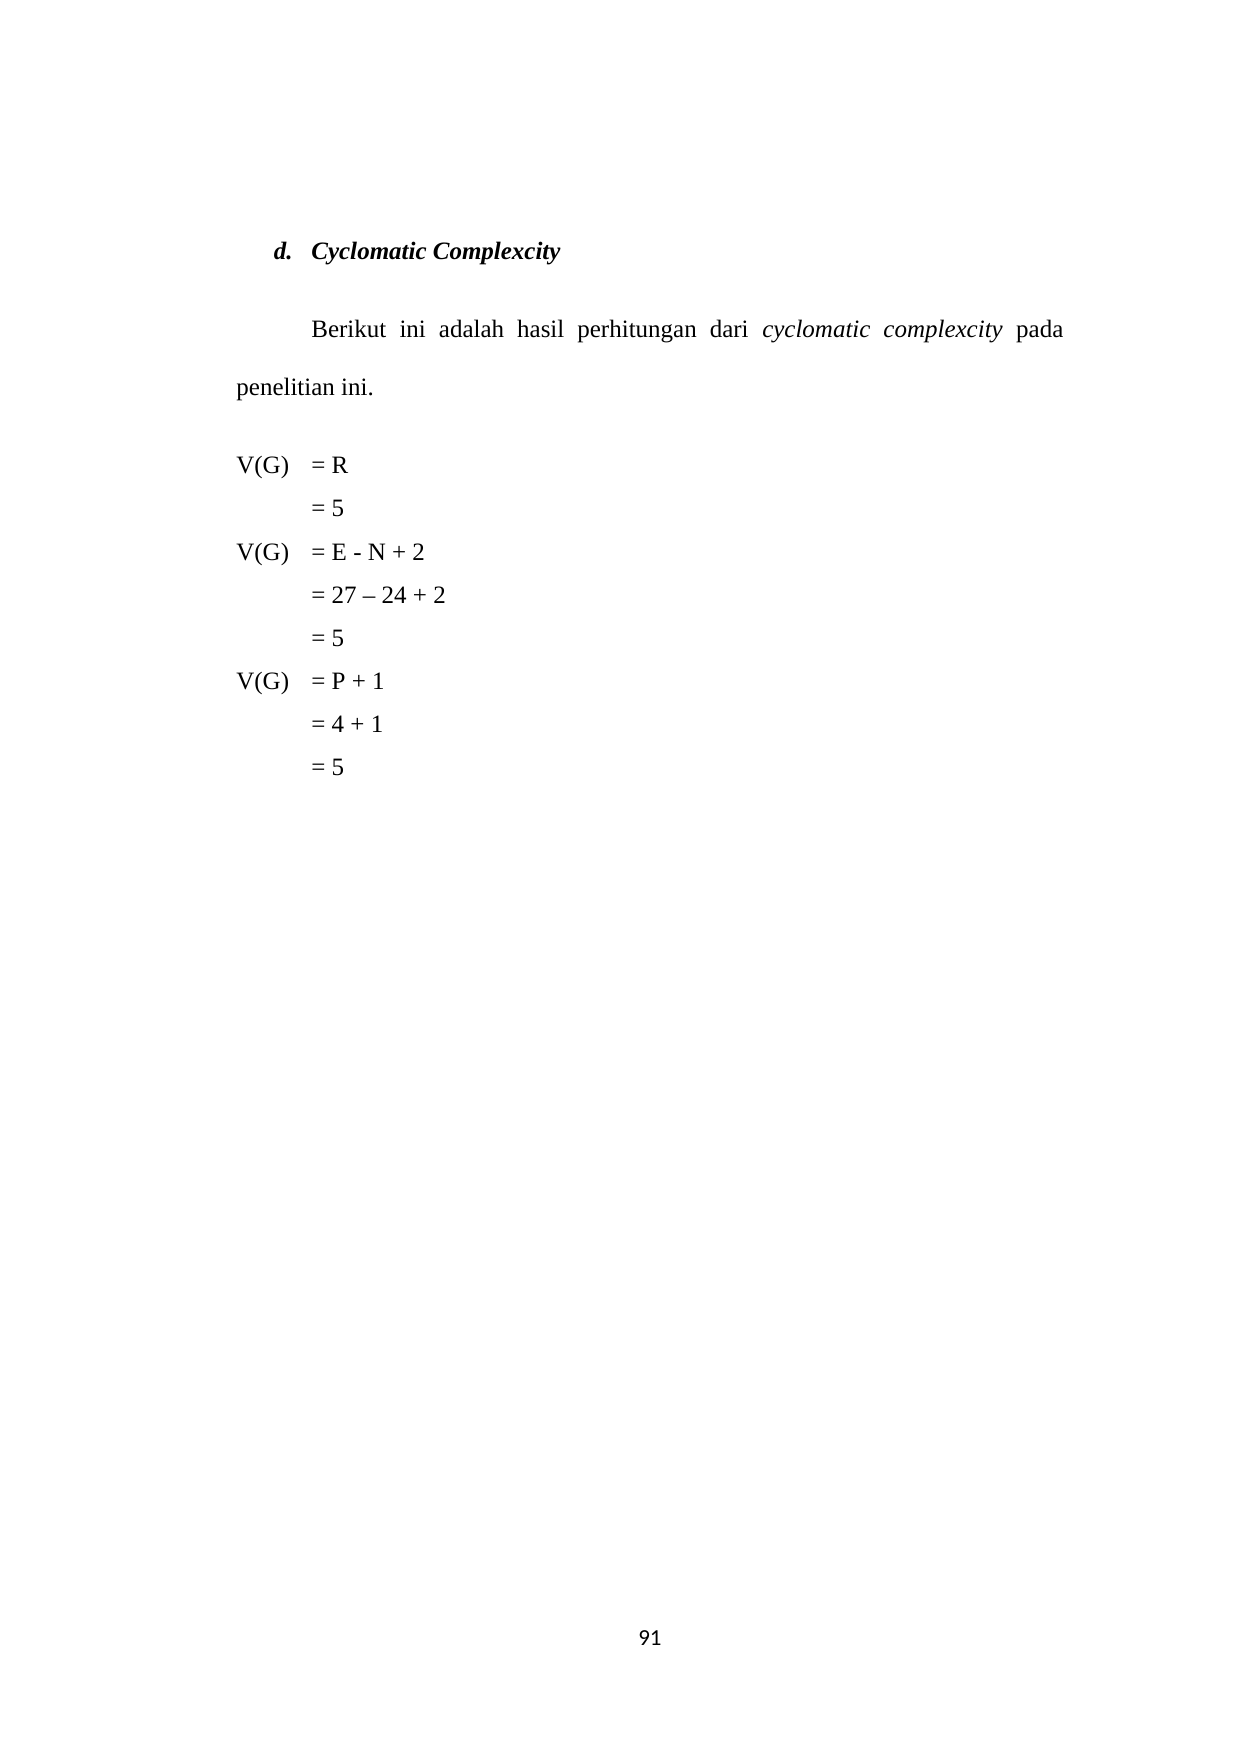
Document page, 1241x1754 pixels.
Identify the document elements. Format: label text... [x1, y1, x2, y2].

text = 5 [236, 623, 1063, 652]
text V(G) = E - N + 2 [236, 537, 1063, 565]
text = 5 [236, 493, 1063, 522]
text V(G) = R [236, 450, 1063, 479]
text V(G) = P + 1 [236, 666, 1063, 695]
text Berikut ini adalah hasil perhitungan dari cyclomatic complexcity pada penelitian ini. [236, 314, 1063, 401]
text = 27 – 24 + 2 [236, 580, 1063, 608]
list Cyclomatic Complexcity [274, 236, 1063, 265]
text = 5 [236, 752, 1063, 781]
text = 4 + 1 [236, 709, 1063, 738]
